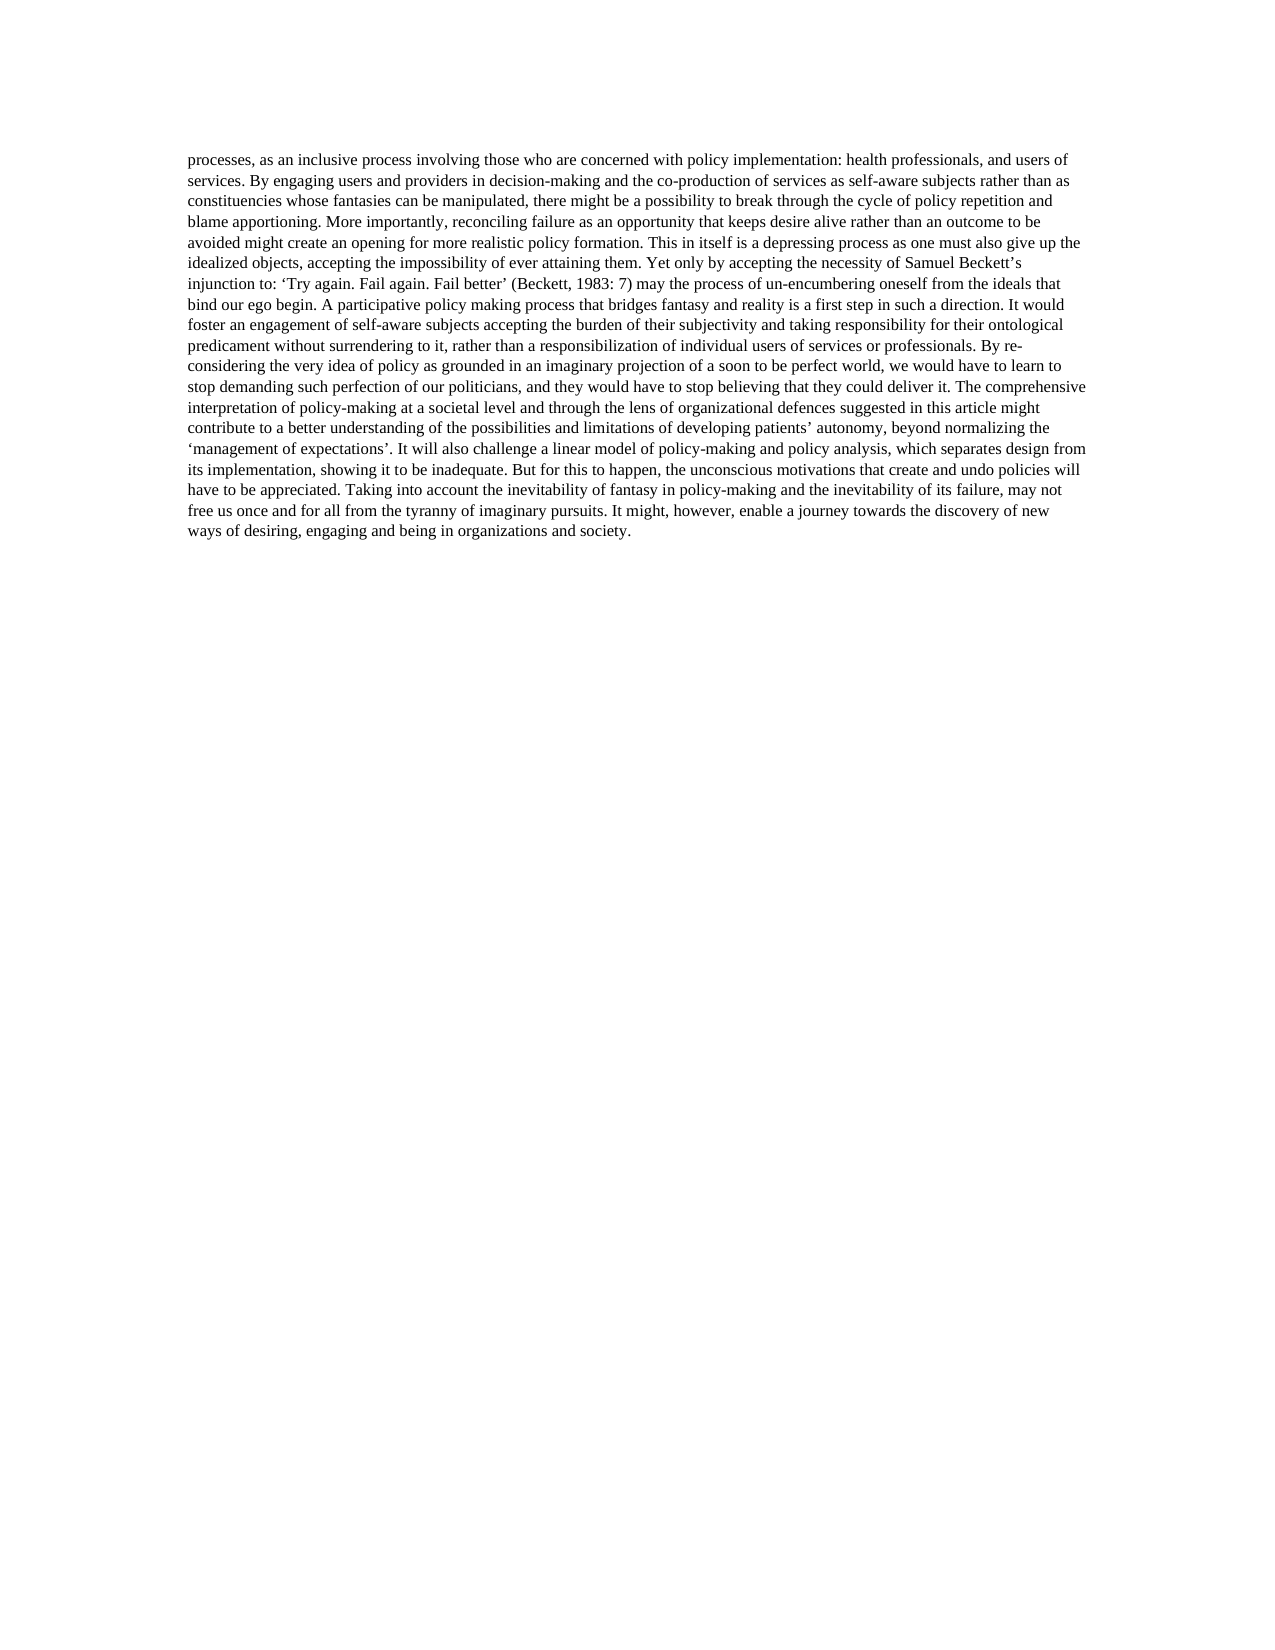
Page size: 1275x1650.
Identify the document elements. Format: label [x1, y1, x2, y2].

text [187, 150, 1087, 540]
